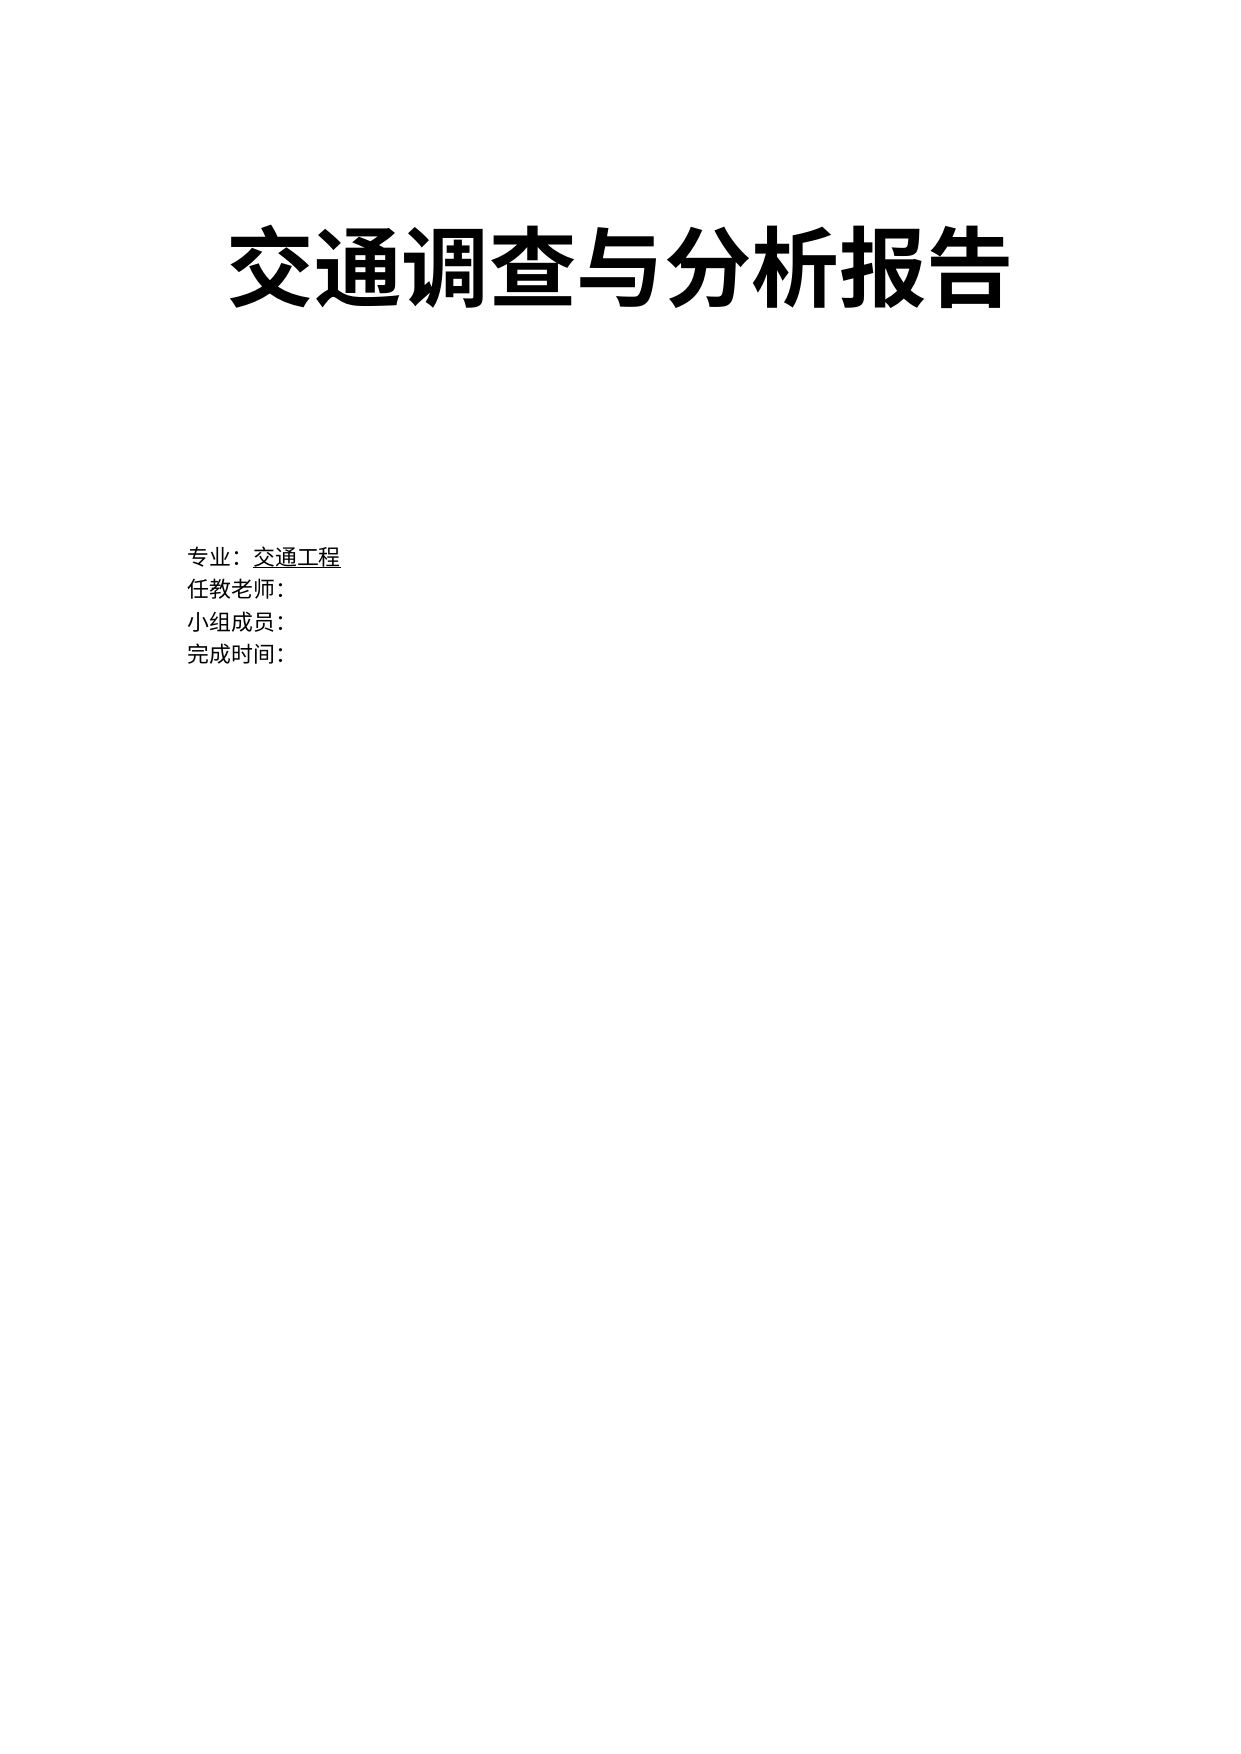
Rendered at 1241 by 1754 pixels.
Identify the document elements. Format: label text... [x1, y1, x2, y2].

text 任教老师： [187, 572, 1053, 604]
text 完成时间： [187, 637, 1053, 669]
subtitle 交通调查与分析报告 [187, 197, 1053, 327]
text 小组成员： [187, 604, 1053, 637]
text 专业：交通工程 [187, 539, 1053, 572]
